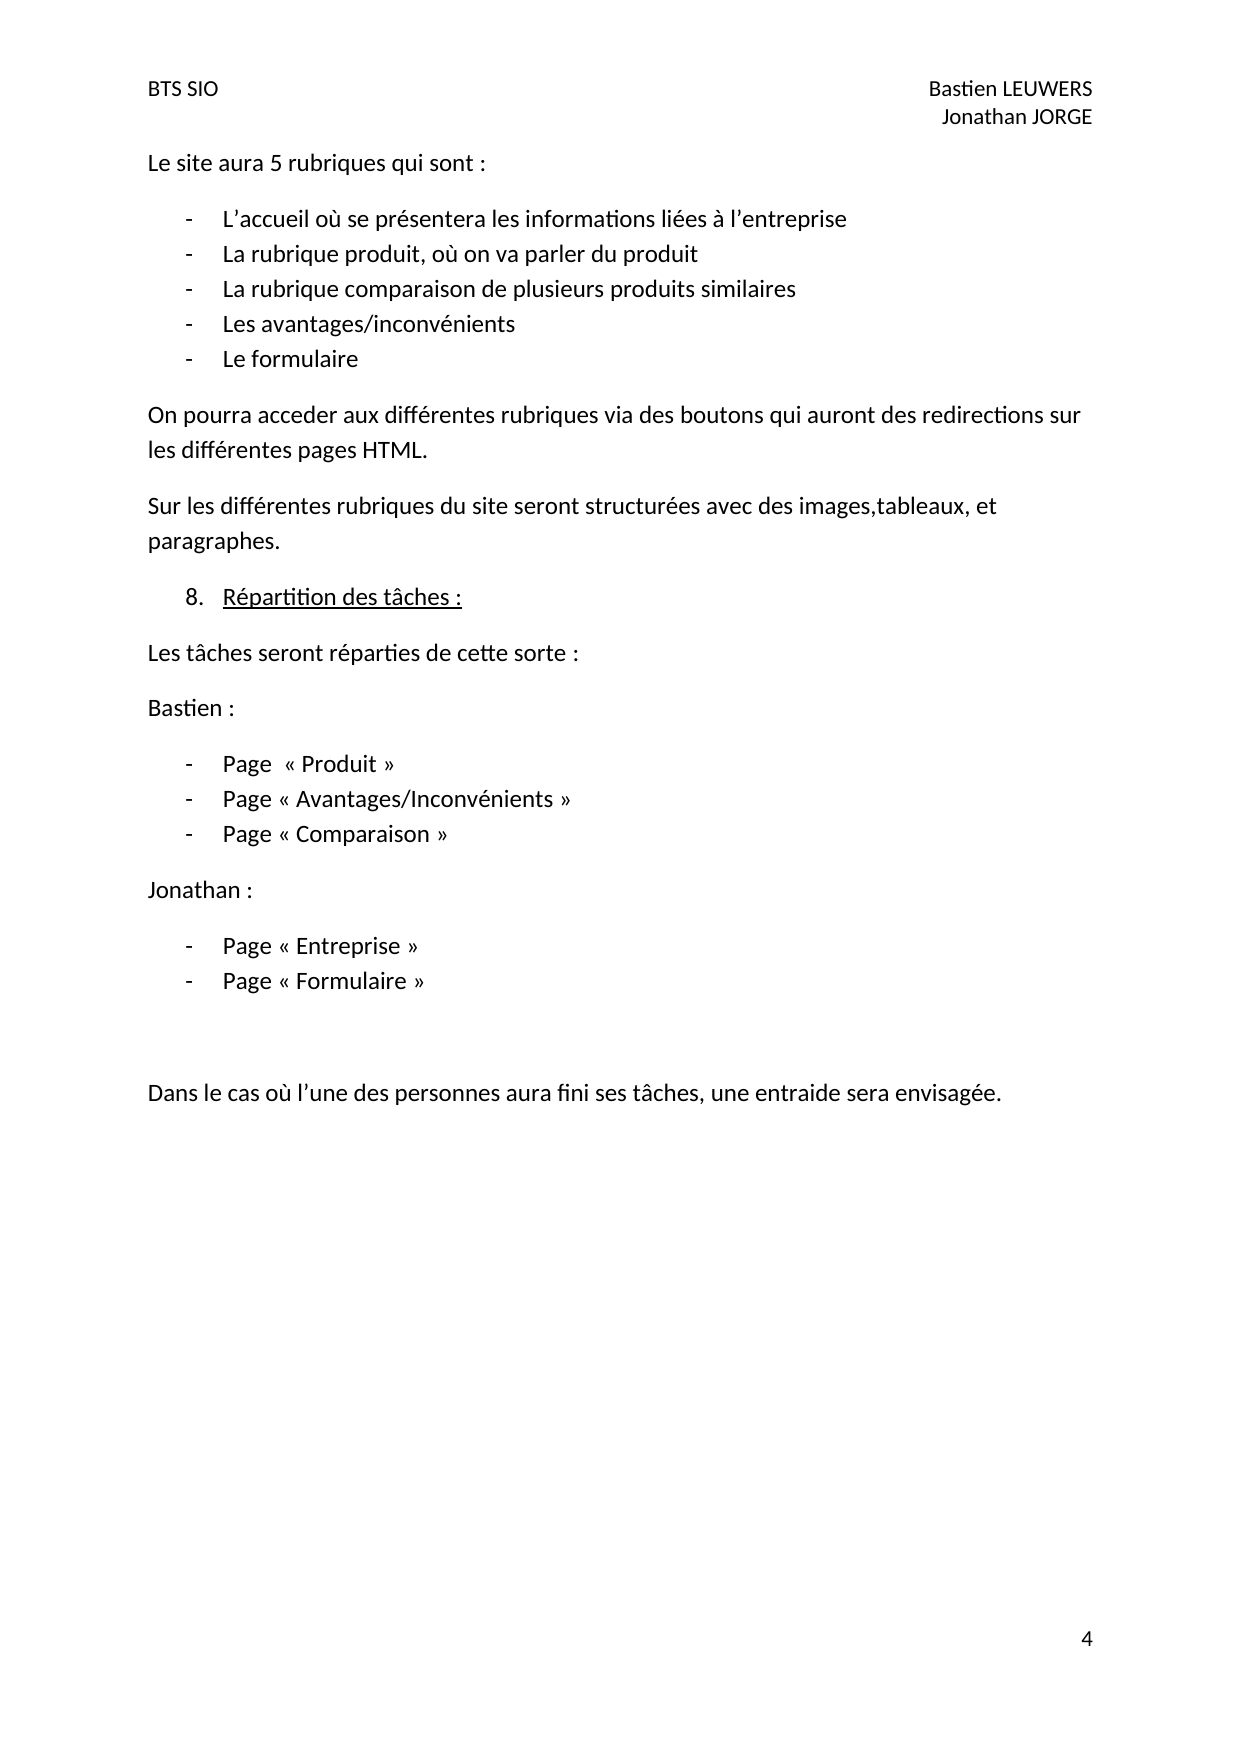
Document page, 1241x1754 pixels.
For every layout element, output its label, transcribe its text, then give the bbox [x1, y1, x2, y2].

text On pourra acceder aux différentes rubriques via des boutons qui auront des redirections sur les différentes pages HTML. [148, 399, 1093, 465]
text Bastien : [148, 693, 1093, 723]
list Page « Formulaire » [185, 965, 1093, 996]
list Page « Produit » [185, 748, 1093, 779]
list La rubrique produit, où on va parler du produit [185, 238, 1093, 269]
list Page « Avantages/Inconvénients » [185, 783, 1093, 814]
list Page « Comparaison » [185, 818, 1093, 849]
list Répartition des tâches : [185, 581, 1093, 611]
text Dans le cas où l’une des personnes aura fini ses tâches, une entraide sera envisagée. [148, 1077, 1093, 1107]
text Sur les différentes rubriques du site seront structurées avec des images,tableaux, et paragraphes. [148, 490, 1093, 556]
text Le site aura 5 rubriques qui sont : [148, 148, 1093, 178]
list L’accueil où se présentera les informations liées à l’entreprise [185, 203, 1093, 234]
list Le formulaire [185, 343, 1093, 374]
list Page « Entreprise » [185, 930, 1093, 961]
list La rubrique comparaison de plusieurs produits similaires [185, 273, 1093, 304]
text Les tâches seront réparties de cette sorte : [148, 637, 1093, 667]
text Jonathan : [148, 874, 1093, 905]
list Les avantages/inconvénients [185, 308, 1093, 339]
